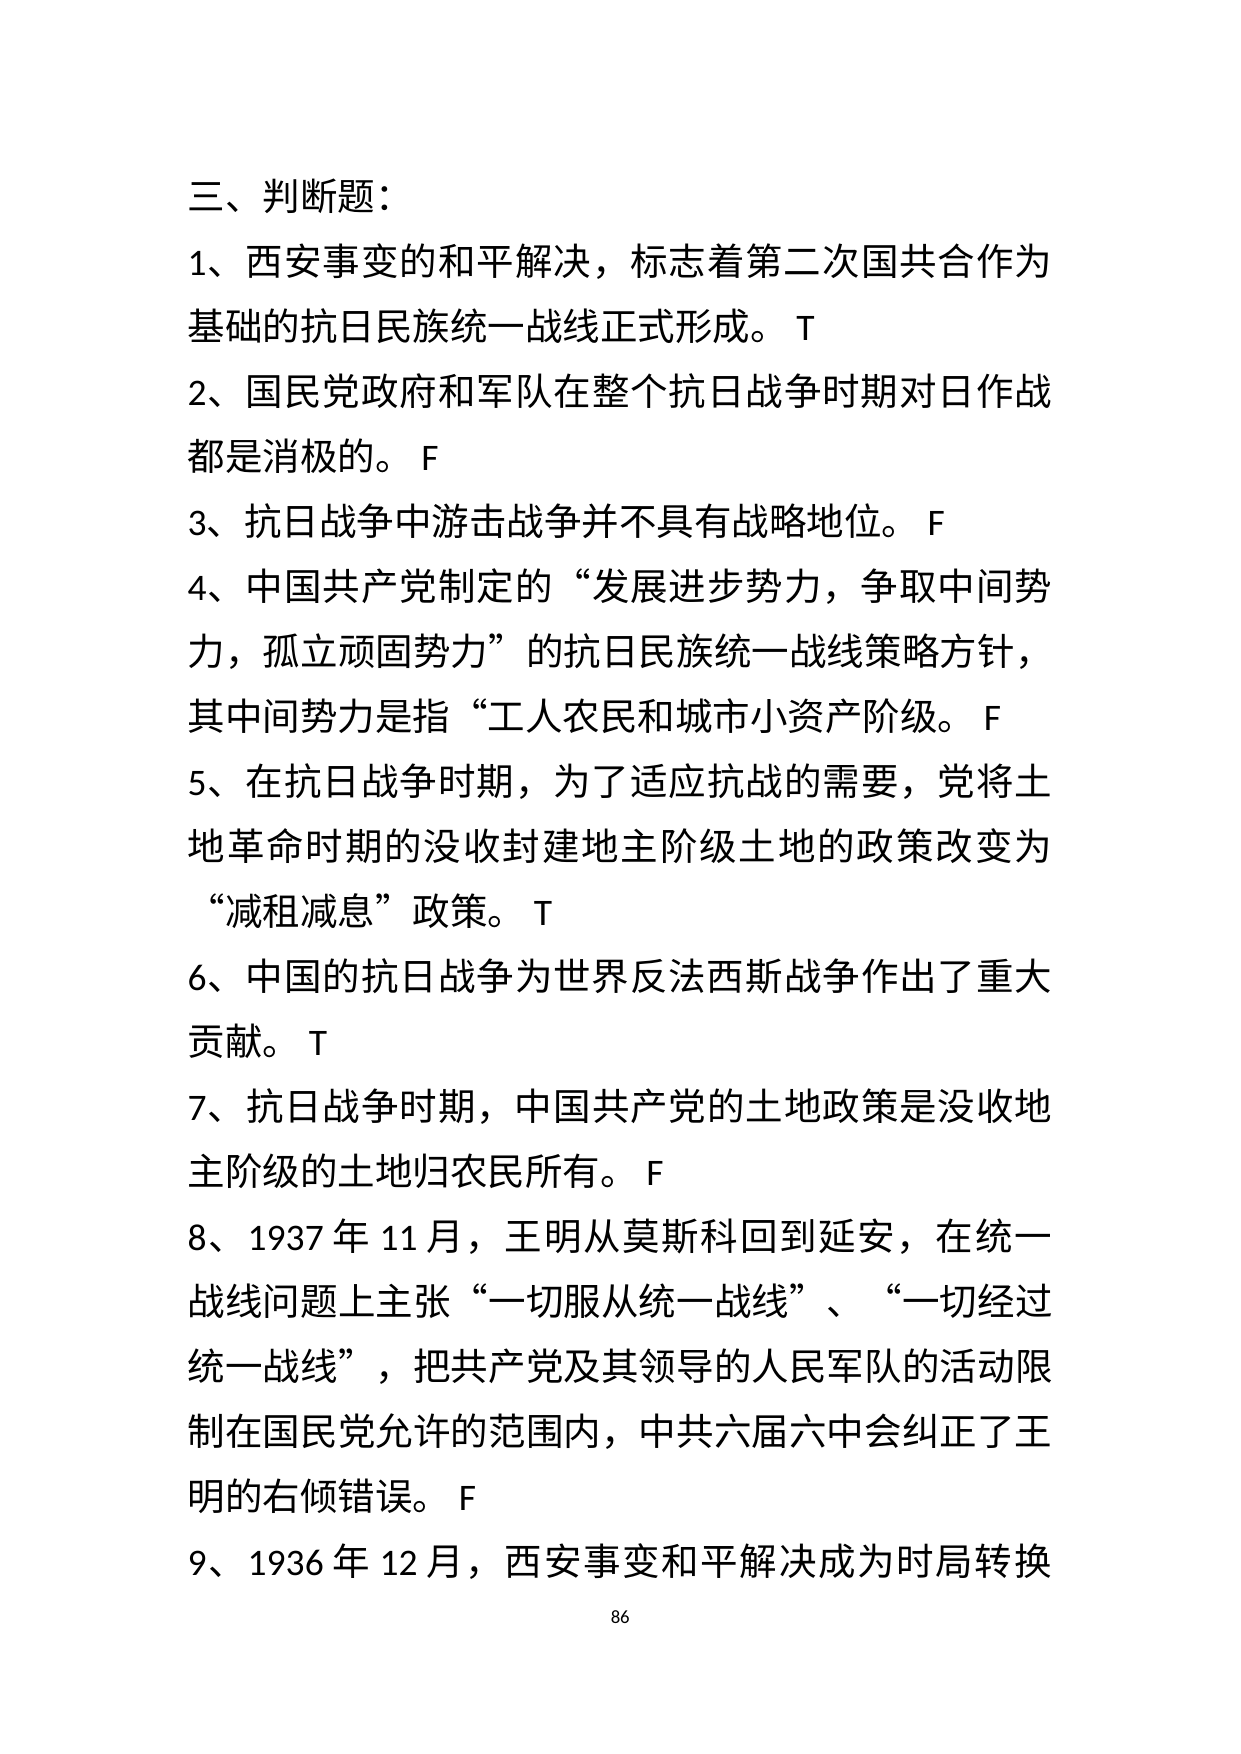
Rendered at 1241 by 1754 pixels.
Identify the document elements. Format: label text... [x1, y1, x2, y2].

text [187, 1527, 1053, 1592]
text 6、中国的抗日战争为世界反法西斯战争作出了重大贡献。 T [187, 942, 1053, 1072]
text 1、西安事变的和平解决，标志着第二次国共合作为基础的抗日民族统一战线正式形成。 T [187, 227, 1053, 357]
text 5、在抗日战争时期，为了适应抗战的需要，党将土地革命时期的没收封建地主阶级土地的政策改变为“减租减息”政策。 T [187, 747, 1053, 942]
text 4、中国共产党制定的“发展进步势力，争取中间势力，孤立顽固势力”的抗日民族统一战线策略方针，其中间势力是指“工人农民和城市小资产阶级。 F [187, 552, 1053, 747]
text 三、判断题： [187, 162, 1053, 227]
text 7、抗日战争时期，中国共产党的土地政策是没收地主阶级的土地归农民所有。 F [187, 1072, 1053, 1202]
text 2、国民党政府和军队在整个抗日战争时期对日作战都是消极的。 F [187, 357, 1053, 487]
text 3、抗日战争中游击战争并不具有战略地位。 F [187, 487, 1053, 552]
text 8、1937年11月，王明从莫斯科回到延安，在统一战线问题上主张“一切服从统一战线”、“一切经过统一战线”，把共产党及其领导的人民军队的活动限制在国民党允许的范围内，中共六届六中会纠正了王明的右倾错误。 F [187, 1202, 1053, 1527]
